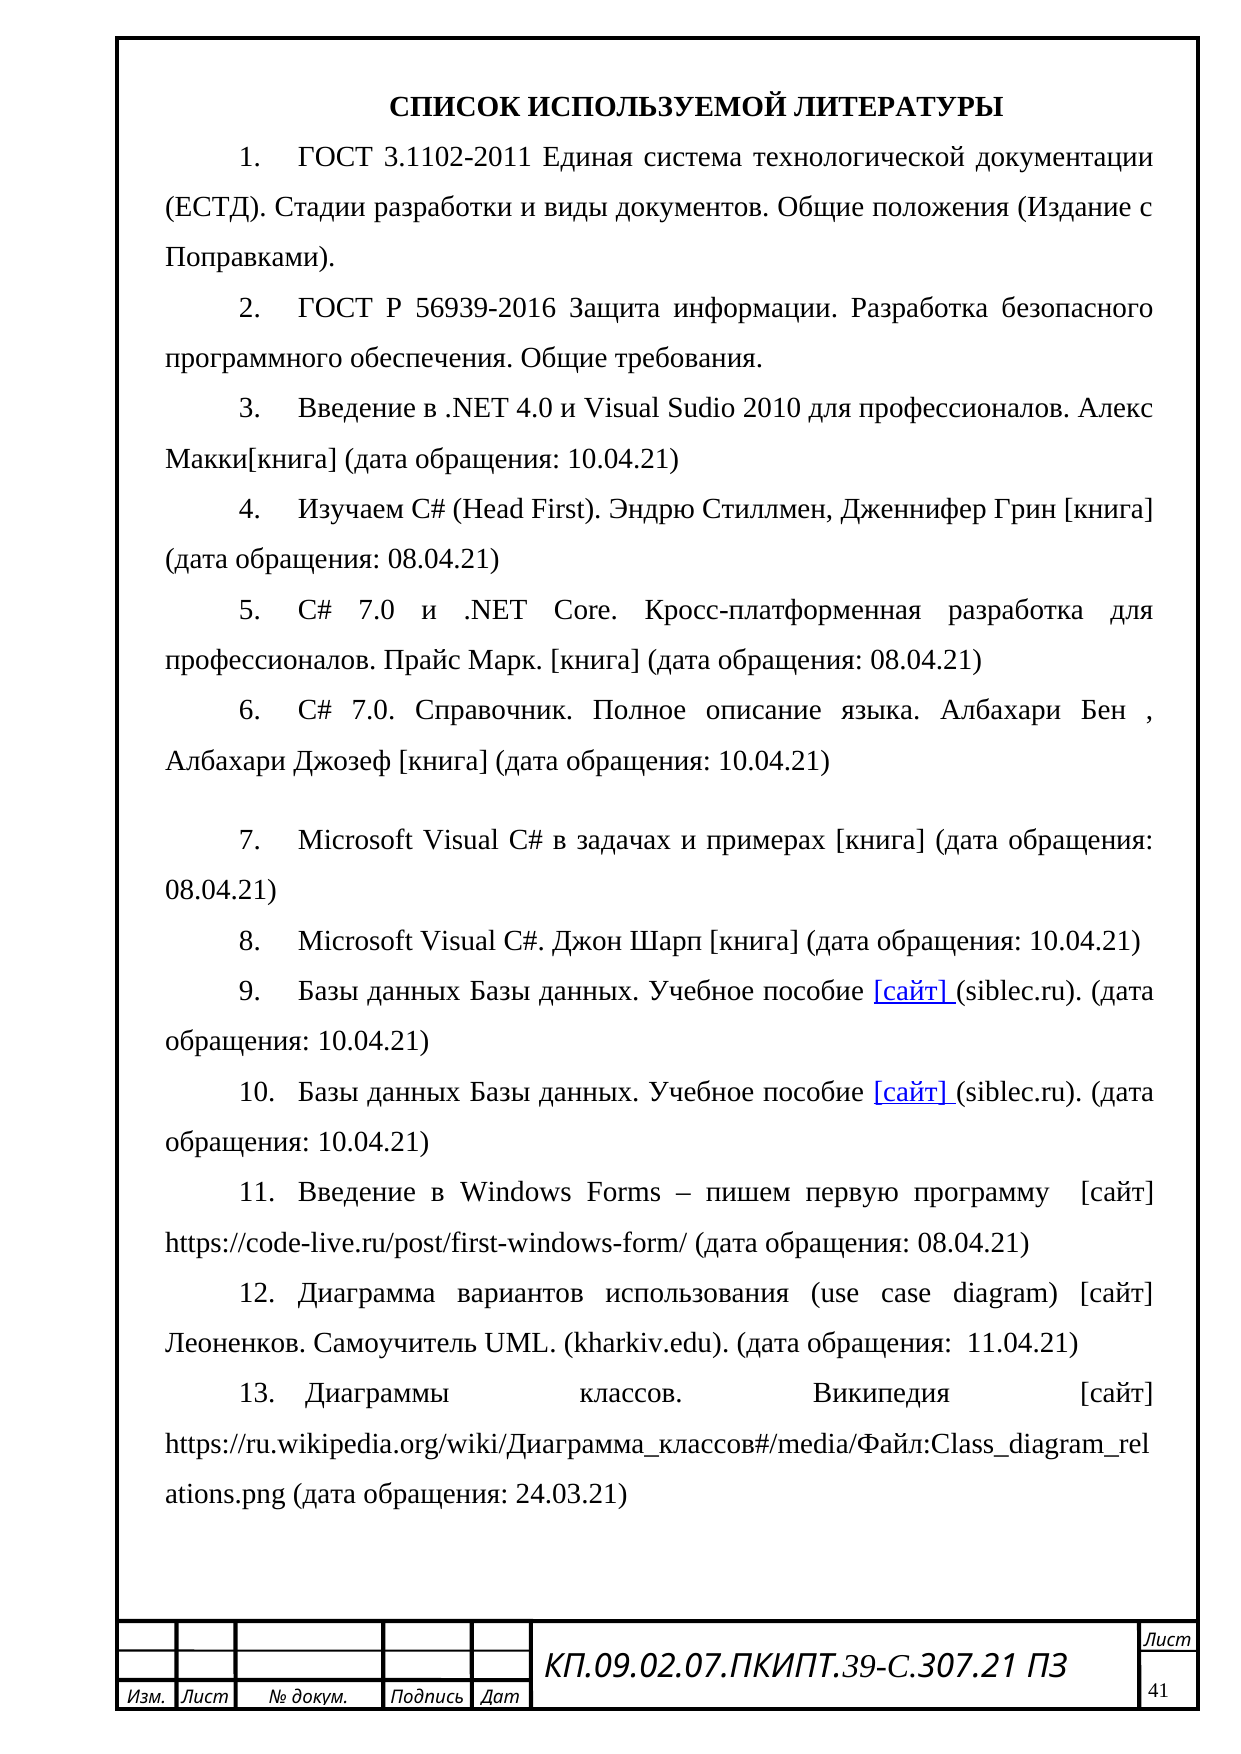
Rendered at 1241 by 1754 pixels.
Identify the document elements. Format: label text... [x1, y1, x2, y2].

list Диаграммы классов. Википедия [cайт] https://ru.wikipedia.org/wiki/Диаграмма_классов#/media/Файл:Class_diagram_relations.png (дата обращения: 24.03.21) [165, 1405, 1154, 1539]
list Изучаем C# (Head First). Эндрю Стиллмен, Дженнифер Грин [книга] (дата обращения: 08.04.21) [165, 491, 1154, 575]
list Базы данных Базы данных. Учебное пособие [cайт] (siblec.ru). (дата обращения: 10.04.21) [165, 1103, 1154, 1187]
list Диаграмма вариантов использования (use case diagram) [cайт] Леоненков. Самоучитель UML. (kharkiv.edu). (дата обращения: 11.04.21) [165, 1304, 1154, 1388]
list ГОСТ Р 56939-2016 Защита информации. Разработка безопасного программного обеспечения. Общие требования. [165, 290, 1154, 374]
list Базы данных Базы данных. Учебное пособие [cайт] (siblec.ru). (дата обращения: 10.04.21) [165, 1002, 1154, 1086]
list ГОСТ 3.1102-2011 Единая система технологической документации (ЕСТД). Стадии разработки и виды документов. Общие положения (Издание с Поправками). [165, 139, 1154, 273]
text СПИСОК ИСПОЛЬЗУЕМОЙ ЛИТЕРАТУРЫ [165, 89, 1154, 122]
list Microsoft Visual C# в задачах и примерах [книга] (дата обращения: 08.04.21) [165, 822, 1154, 906]
list C# 7.0 и .NET Core. Кросс-платформенная разработка для профессионалов. Прайс Марк. [книга] (дата обращения: 08.04.21) [165, 592, 1154, 676]
list C# 7.0. Справочник. Полное описание языка. Албахари Бен , Албахари Джозеф [книга] (дата обращения: 10.04.21) [165, 692, 1154, 776]
list Введение в Windows Forms – пишем первую программу [cайт] https://code-live.ru/post/first-windows-form/ (дата обращения: 08.04.21) [165, 1203, 1154, 1287]
list Введение в .NET 4.0 и Visual Sudio 2010 для профессионалов. Алекс Макки[книга] (дата обращения: 10.04.21) [165, 391, 1154, 474]
list Microsoft Visual C#. Джон Шарп [книга] (дата обращения: 10.04.21) [165, 952, 1154, 986]
